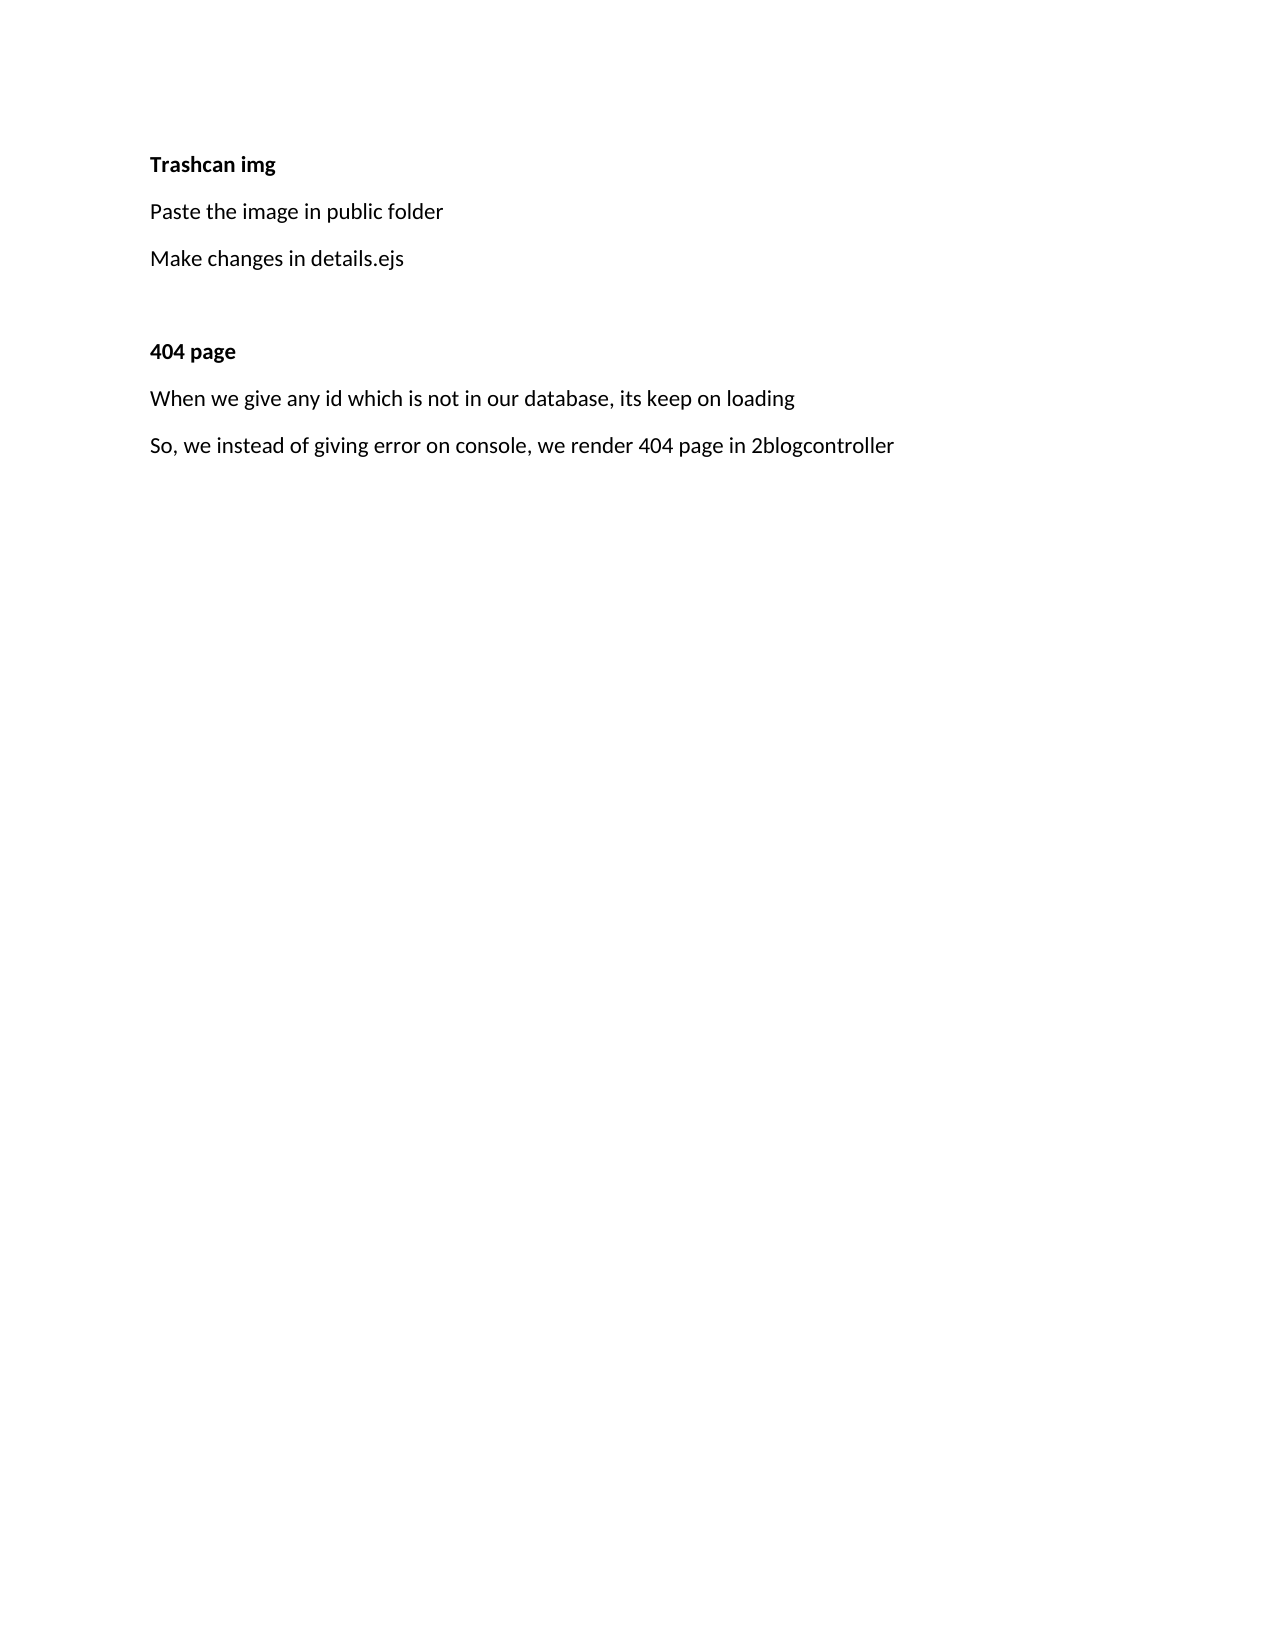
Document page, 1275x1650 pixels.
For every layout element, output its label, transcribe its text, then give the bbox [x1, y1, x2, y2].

text So, we instead of giving error on console, we render 404 page in 2blogcontroller [150, 431, 1125, 459]
text Trashcan img [150, 150, 1125, 178]
text Make changes in details.ejs [150, 244, 1125, 272]
text When we give any id which is not in our database, its keep on loading [150, 384, 1125, 412]
text Paste the image in public folder [150, 197, 1125, 225]
text 404 page [150, 337, 1125, 366]
